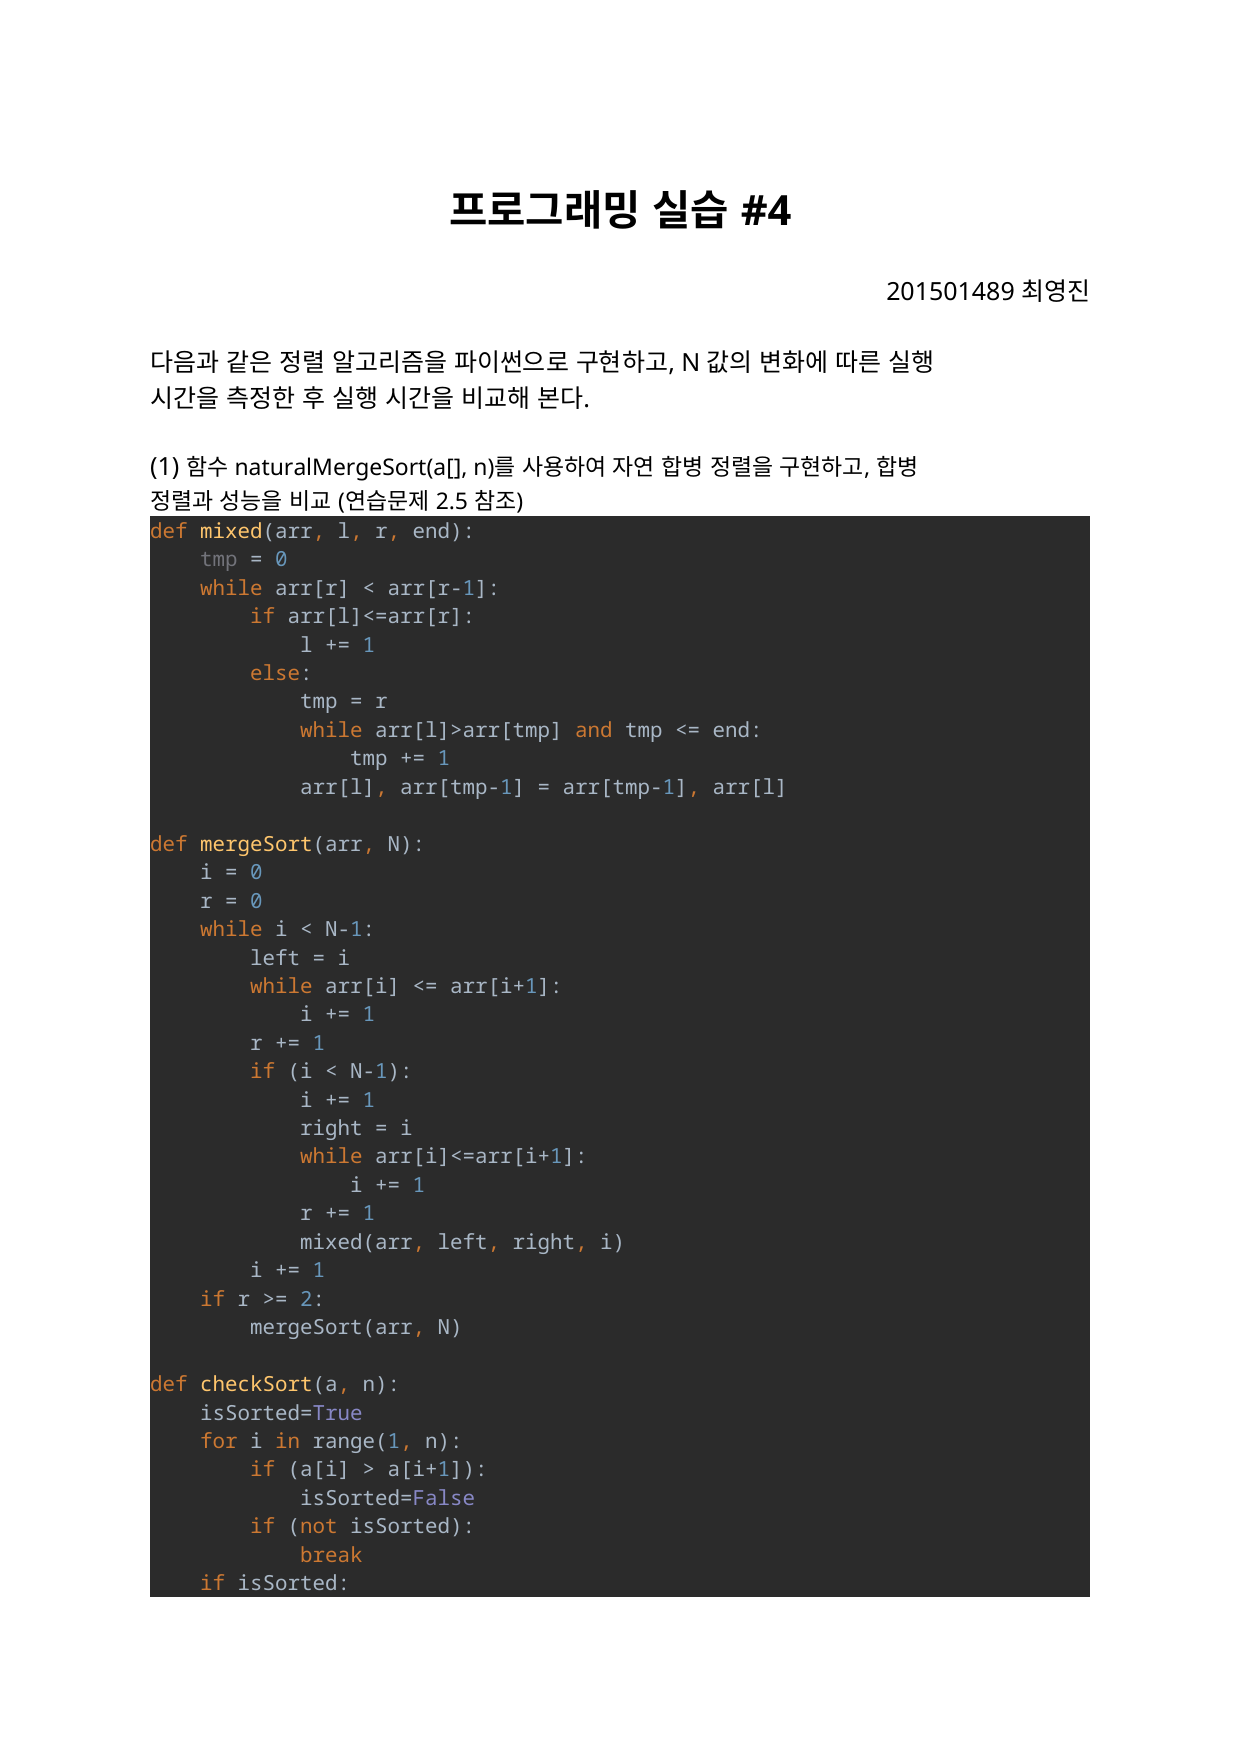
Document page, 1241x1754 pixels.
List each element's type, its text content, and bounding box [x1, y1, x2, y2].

text 프로그래밍 실습 #4 [150, 177, 1090, 238]
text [150, 516, 1090, 1597]
text 다음과 같은 정렬 알고리즘을 파이썬으로 구현하고, N 값의 변화에 따른 실행 [150, 342, 1090, 378]
text 시간을 측정한 후 실행 시간을 비교해 본다. [150, 378, 1090, 414]
text (1) 함수 naturalMergeSort(a[], n)를 사용하여 자연 합병 정렬을 구현하고, 합병 [150, 449, 1090, 483]
text 정렬과 성능을 비교 (연습문제 2.5 참조) [150, 483, 1090, 516]
text 201501489 최영진 [150, 272, 1090, 308]
